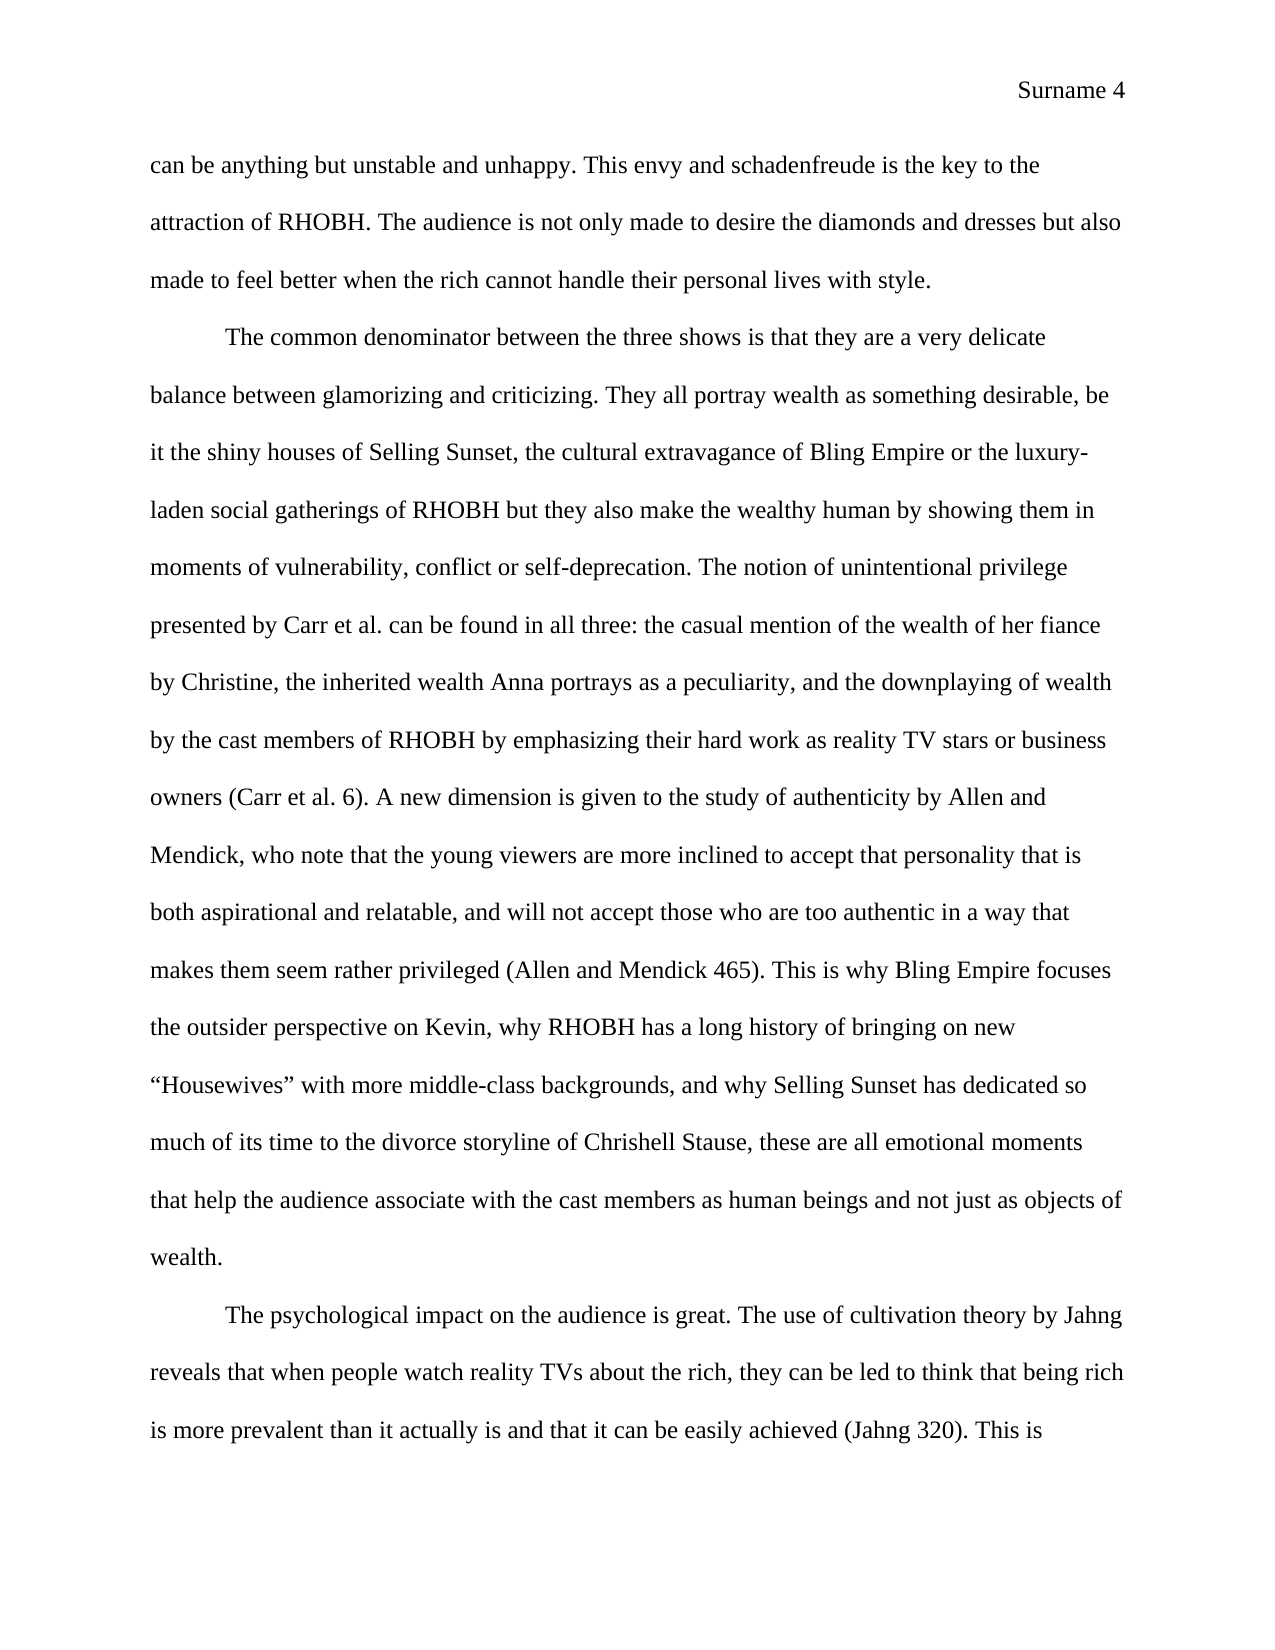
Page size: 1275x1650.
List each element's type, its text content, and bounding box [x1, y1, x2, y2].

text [150, 1300, 1125, 1444]
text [150, 150, 1125, 294]
text The common denominator between the three shows is that they are a very delicate balance between glamorizing and criticizing. They all portray wealth as something desirable, be it the shiny houses of Selling Sunset, the cultural extravagance of Bling Empire or the luxury-laden social gatherings of RHOBH but they also make the wealthy human by showing them in moments of vulnerability, conflict or self-deprecation. The notion of unintentional privilege presented by Carr et al. can be found in all three: the casual mention of the wealth of her fiance by Christine, the inherited wealth Anna portrays as a peculiarity, and the downplaying of wealth by the cast members of RHOBH by emphasizing their hard work as reality TV stars or business owners (Carr et al. 6). A new dimension is given to the study of authenticity by Allen and Mendick, who note that the young viewers are more inclined to accept that personality that is both aspirational and relatable, and will not accept those who are too authentic in a way that makes them seem rather privileged (Allen and Mendick 465). This is why Bling Empire focuses the outsider perspective on Kevin, why RHOBH has a long history of bringing on new “Housewives” with more middle-class backgrounds, and why Selling Sunset has dedicated so much of its time to the divorce storyline of Chrishell Stause, these are all emotional moments that help the audience associate with the cast members as human beings and not just as objects of wealth. [150, 322, 1125, 1271]
